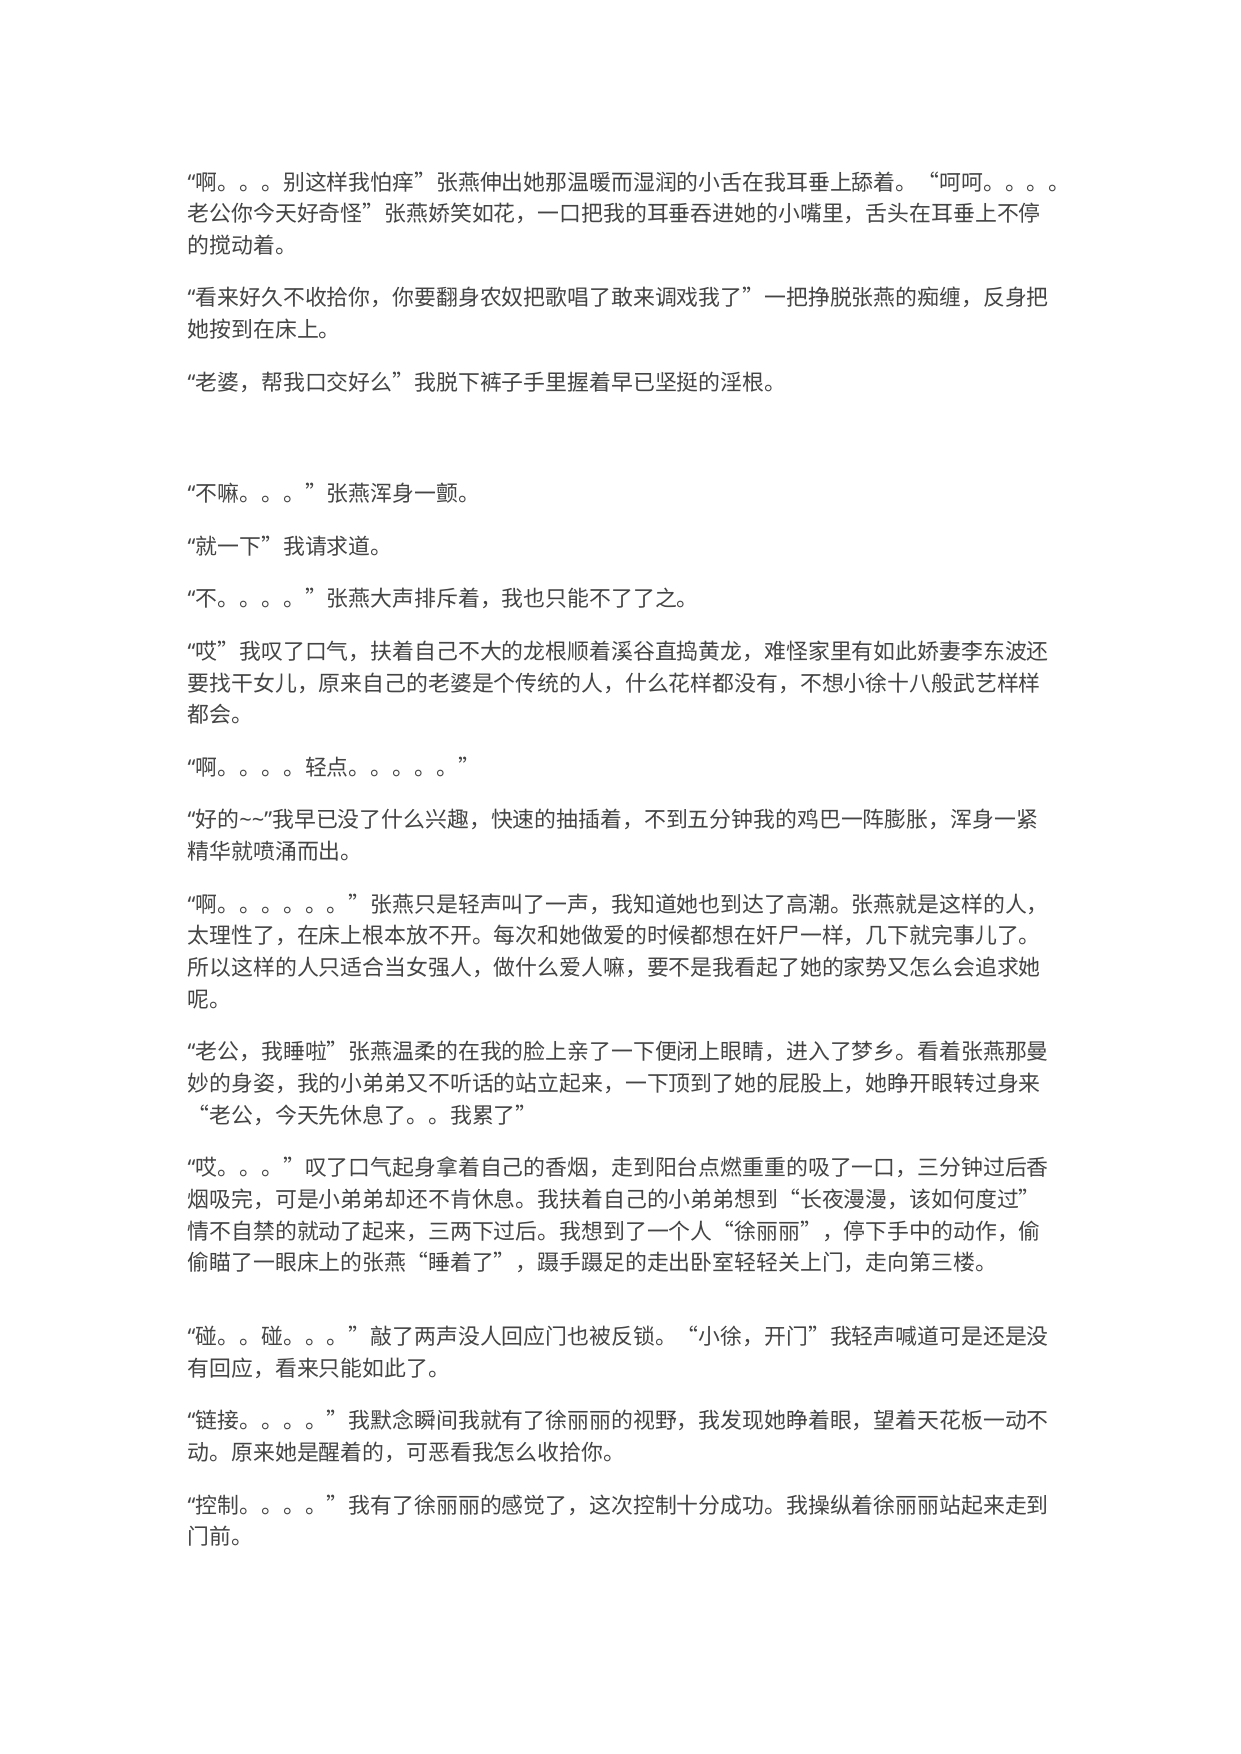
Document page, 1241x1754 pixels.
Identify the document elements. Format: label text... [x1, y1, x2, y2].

text “碰。。碰。。。”敲了两声没人回应门也被反锁。“小徐，开门”我轻声喊道可是还是没有回应，看来只能如此了。' w( ]9 c, l) n4 |: U4 h [187, 1319, 1053, 1382]
text “老公，我睡啦”张燕温柔的在我的脸上亲了一下便闭上眼睛，进入了梦乡。看着张燕那曼妙的身姿，我的小弟弟又不听话的站立起来，一下顶到了她的屁股上，她睁开眼转过身来“老公，今天先休息了。。我累了”& u m! S2 B( W9 v" R [187, 1034, 1053, 1129]
text “不。。。。”张燕大声排斥着，我也只能不了了之。: m7 Q$ {, j! `; |/ j* q [187, 581, 1053, 613]
text “就一下”我请求道。 [187, 529, 1053, 560]
text “控制。。。。”我有了徐丽丽的感觉了，这次控制十分成功。我操纵着徐丽丽站起来走到门前。3 N7 @# }7 g7 D/ L8 y [187, 1488, 1053, 1551]
text “哎。。。”叹了口气起身拿着自己的香烟，走到阳台点燃重重的吸了一口，三分钟过后香烟吸完，可是小弟弟却还不肯休息。我扶着自己的小弟弟想到“长夜漫漫，该如何度过”情不自禁的就动了起来，三两下过后。我想到了一个人“徐丽丽”，停下手中的动作，偷偷瞄了一眼床上的张燕“睡着了”，蹑手蹑足的走出卧室轻轻关上门，走向第三楼。0 t8 E( c- S' G( u [187, 1150, 1053, 1298]
text “啊。。。别这样我怕痒”张燕伸出她那温暖而湿润的小舌在我耳垂上舔着。“呵呵。。。。老公你今天好奇怪”张燕娇笑如花，一口把我的耳垂吞进她的小嘴里，舌头在耳垂上不停的搅动着。 [187, 164, 1053, 259]
text “好的~~”我早已没了什么兴趣，快速的抽插着，不到五分钟我的鸡巴一阵膨胀，浑身一紧精华就喷涌而出。. S2 |, h" w4 T3 Q5 U9 i3 _ [187, 802, 1053, 866]
text “哎”我叹了口气，扶着自己不大的龙根顺着溪谷直捣黄龙，难怪家里有如此娇妻李东波还要找干女儿，原来自己的老婆是个传统的人，什么花样都没有，不想小徐十八般武艺样样都会。 [187, 634, 1053, 729]
text “看来好久不收拾你，你要翻身农奴把歌唱了敢来调戏我了”一把挣脱张燕的痴缠，反身把她按到在床上。 [187, 280, 1053, 344]
text “啊。。。。。。”张燕只是轻声叫了一声，我知道她也到达了高潮。张燕就是这样的人，太理性了，在床上根本放不开。每次和她做爱的时候都想在奸尸一样，几下就完事儿了。所以这样的人只适合当女强人，做什么爱人嘛，要不是我看起了她的家势又怎么会追求她呢。 [187, 887, 1053, 1013]
text “链接。。。。”我默念瞬间我就有了徐丽丽的视野，我发现她睁着眼，望着天花板一动不动。原来她是醒着的，可恶看我怎么收拾你。% A- v/ A% E# I. b6 Z- F: Z [187, 1403, 1053, 1467]
text “不嘛。。。”张燕浑身一颤。$ j! l2 D0 G7 U9 s/ p) K6 J [187, 476, 1053, 508]
text “老婆，帮我口交好么”我脱下裤子手里握着早已坚挺的淫根。' y, J6 v* m- B2 k1 ?! t[更多、更全小说漫画视频账号等，请^记住唯%一联系方式24小时*在线客服QQ646208907以及备用Q&Q2775#269676] [187, 365, 1053, 455]
text “啊。。。。轻点。。。。。” [187, 750, 1053, 782]
